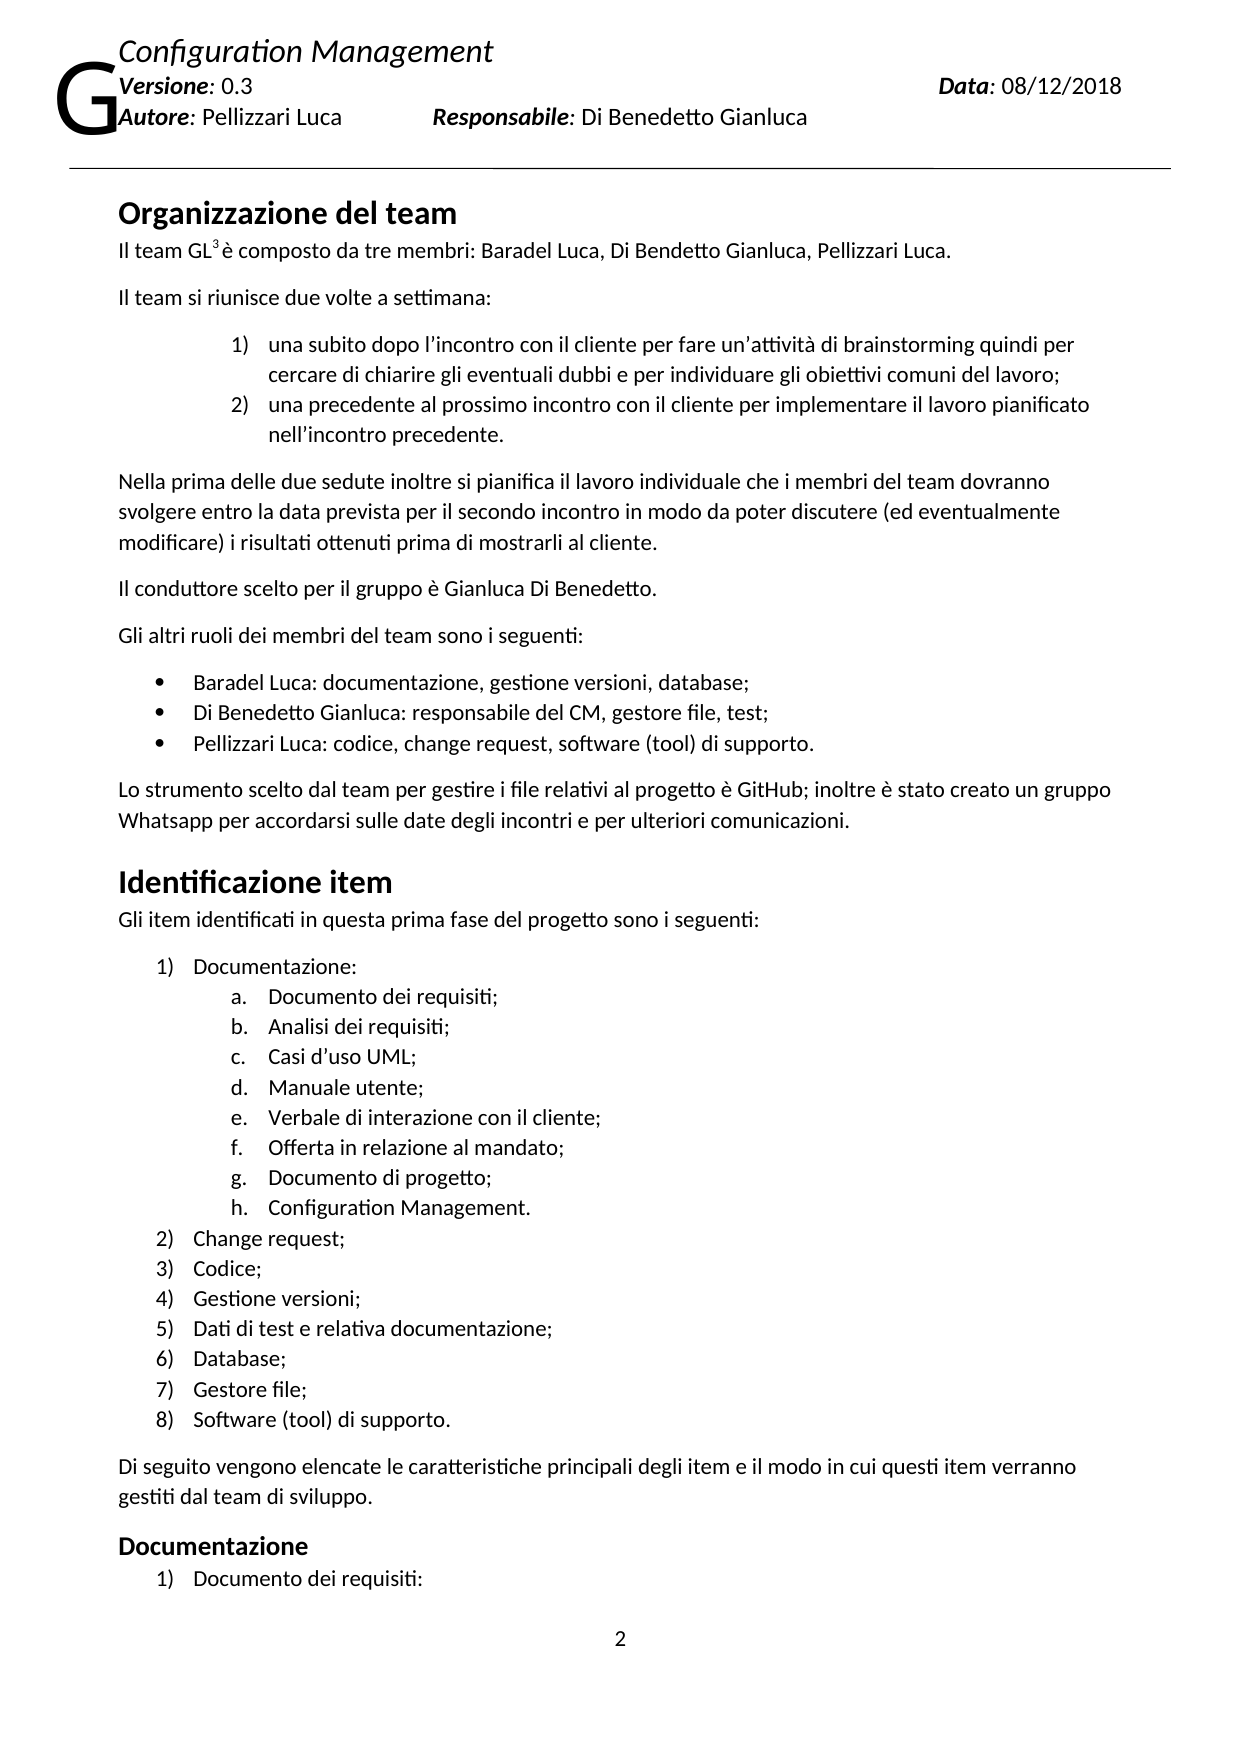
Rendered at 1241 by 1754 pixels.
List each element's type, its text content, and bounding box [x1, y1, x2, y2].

list Verbale di interazione con il cliente; [231, 1103, 1122, 1131]
list Documento dei requisiti: [156, 1564, 1122, 1592]
list Gestore file; [156, 1375, 1122, 1403]
list Database; [156, 1344, 1122, 1372]
list Software (tool) di supporto. [156, 1405, 1122, 1433]
subtitle Identificazione item [118, 861, 1122, 902]
subtitle Organizzazione del team [118, 192, 1122, 233]
text Gli altri ruoli dei membri del team sono i seguenti: [118, 621, 1122, 649]
list Codice; [156, 1254, 1122, 1282]
text Lo strumento scelto dal team per gestire i file relativi al progetto è GitHub; inoltre è stato creato un gruppo Whatsapp per accordarsi sulle date degli incontri e per ulteriori comunicazioni. [118, 776, 1122, 834]
list Pellizzari Luca: codice, change request, software (tool) di supporto. [156, 729, 1122, 757]
list Casi d’uso UML; [231, 1042, 1122, 1070]
list Documento dei requisiti; [231, 982, 1122, 1010]
list Analisi dei requisiti; [231, 1012, 1122, 1040]
list Change request; [156, 1224, 1122, 1252]
list Dati di test e relativa documentazione; [156, 1314, 1122, 1342]
list una precedente al prossimo incontro con il cliente per implementare il lavoro pianificato nell’incontro precedente. [231, 390, 1122, 448]
list Baradel Luca: documentazione, gestione versioni, database; [156, 668, 1122, 696]
text Il team si riunisce due volte a settimana: [118, 283, 1122, 311]
text Gli item identificati in questa prima fase del progetto sono i seguenti: [118, 905, 1122, 933]
list Configuration Management. [231, 1193, 1122, 1221]
text Il conduttore scelto per il gruppo è Gianluca Di Benedetto. [118, 574, 1122, 602]
list Manuale utente; [231, 1073, 1122, 1101]
text Nella prima delle due sedute inoltre si pianifica il lavoro individuale che i membri del team dovranno svolgere entro la data prevista per il secondo incontro in modo da poter discutere (ed eventualmente modificare) i risultati ottenuti prima di mostrarli al cliente. [118, 467, 1122, 556]
subtitle Documentazione [118, 1529, 1122, 1562]
list Di Benedetto Gianluca: responsabile del CM, gestore file, test; [156, 698, 1122, 726]
list Offerta in relazione al mandato; [231, 1133, 1122, 1161]
list Documento di progetto; [231, 1163, 1122, 1191]
list Documentazione: [156, 952, 1122, 980]
list una subito dopo l’incontro con il cliente per fare un’attività di brainstorming quindi per cercare di chiarire gli eventuali dubbi e per individuare gli obiettivi comuni del lavoro; [231, 330, 1122, 388]
text Il team GL3 è composto da tre membri: Baradel Luca, Di Bendetto Gianluca, Pellizzari Luca. [118, 236, 1122, 264]
text Di seguito vengono elencate le caratteristiche principali degli item e il modo in cui questi item verranno gestiti dal team di sviluppo. [118, 1452, 1122, 1510]
list Gestione versioni; [156, 1284, 1122, 1312]
